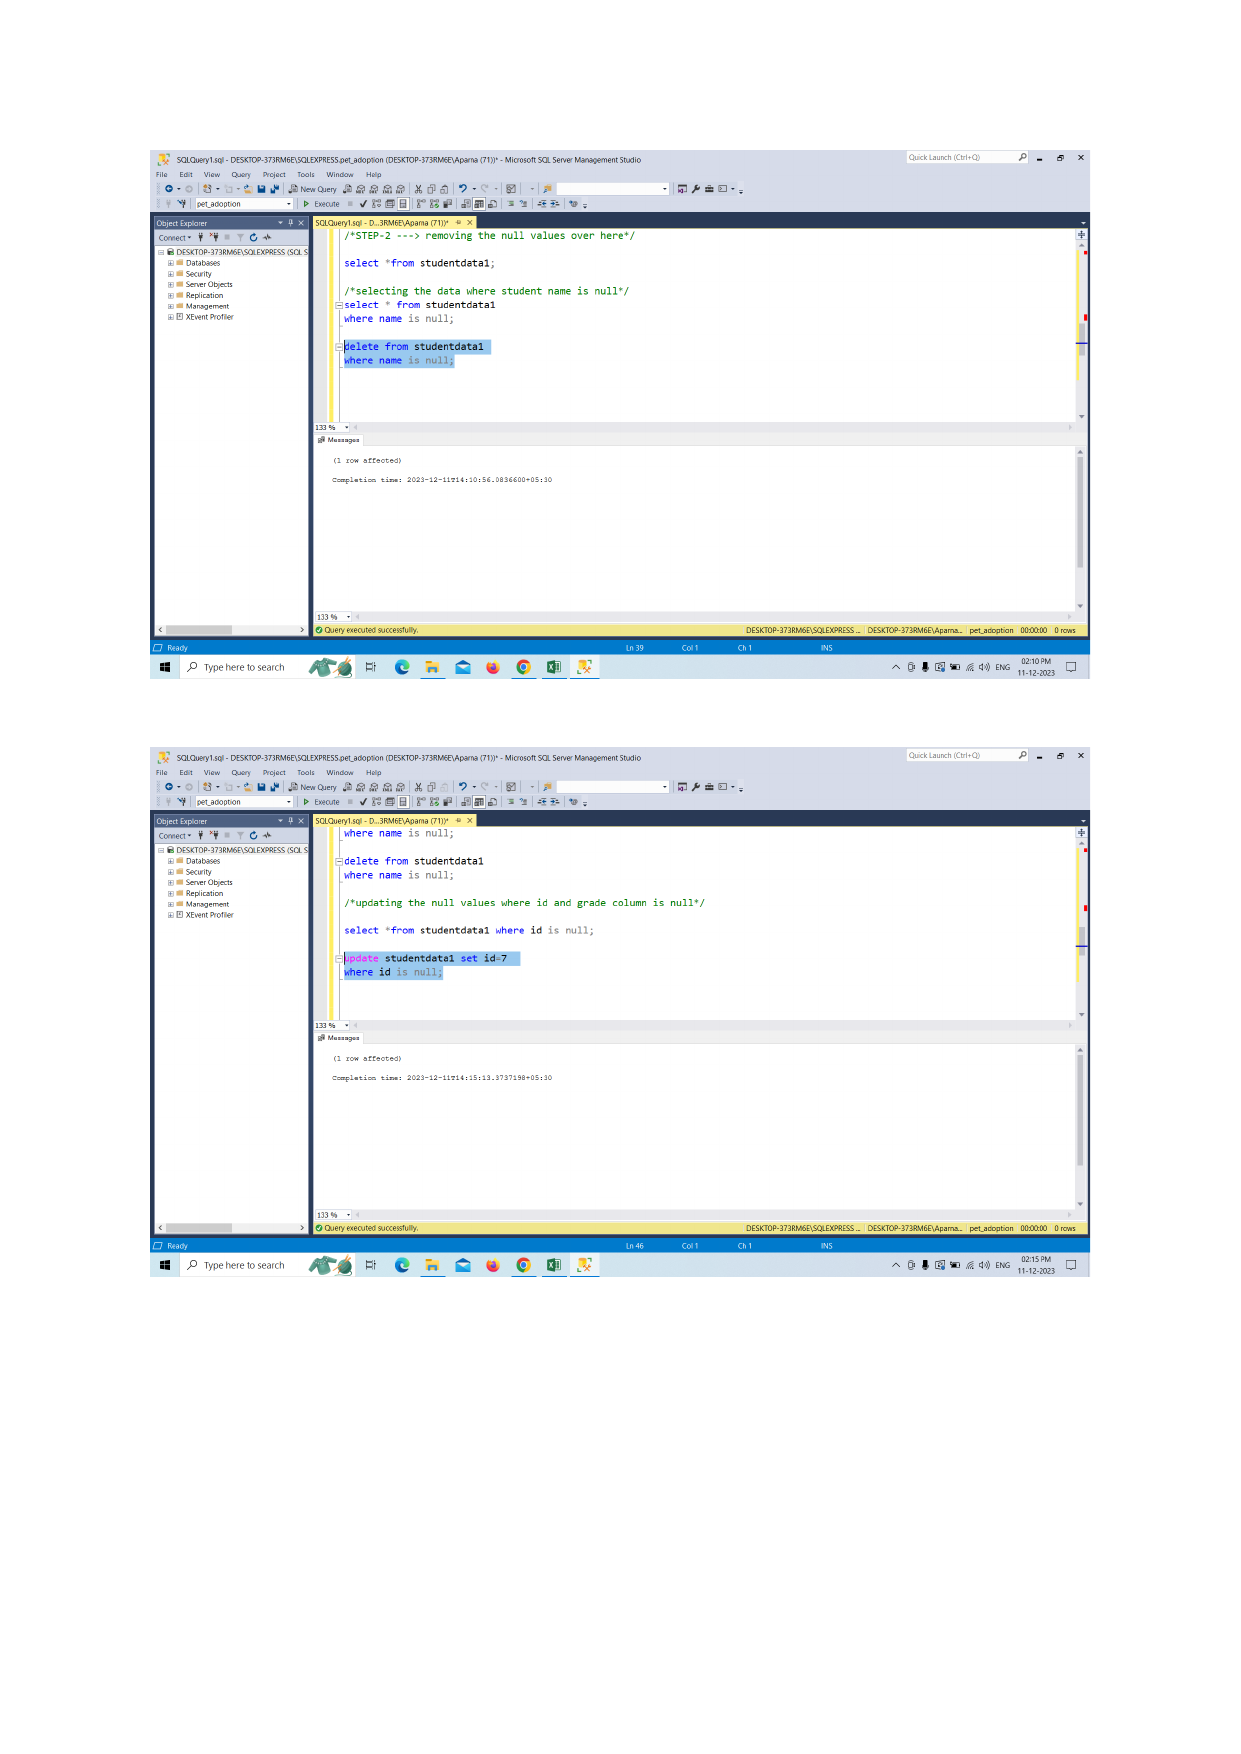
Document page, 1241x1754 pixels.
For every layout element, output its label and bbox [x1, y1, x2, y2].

picture [150, 747, 1091, 1277]
picture [150, 150, 1091, 679]
